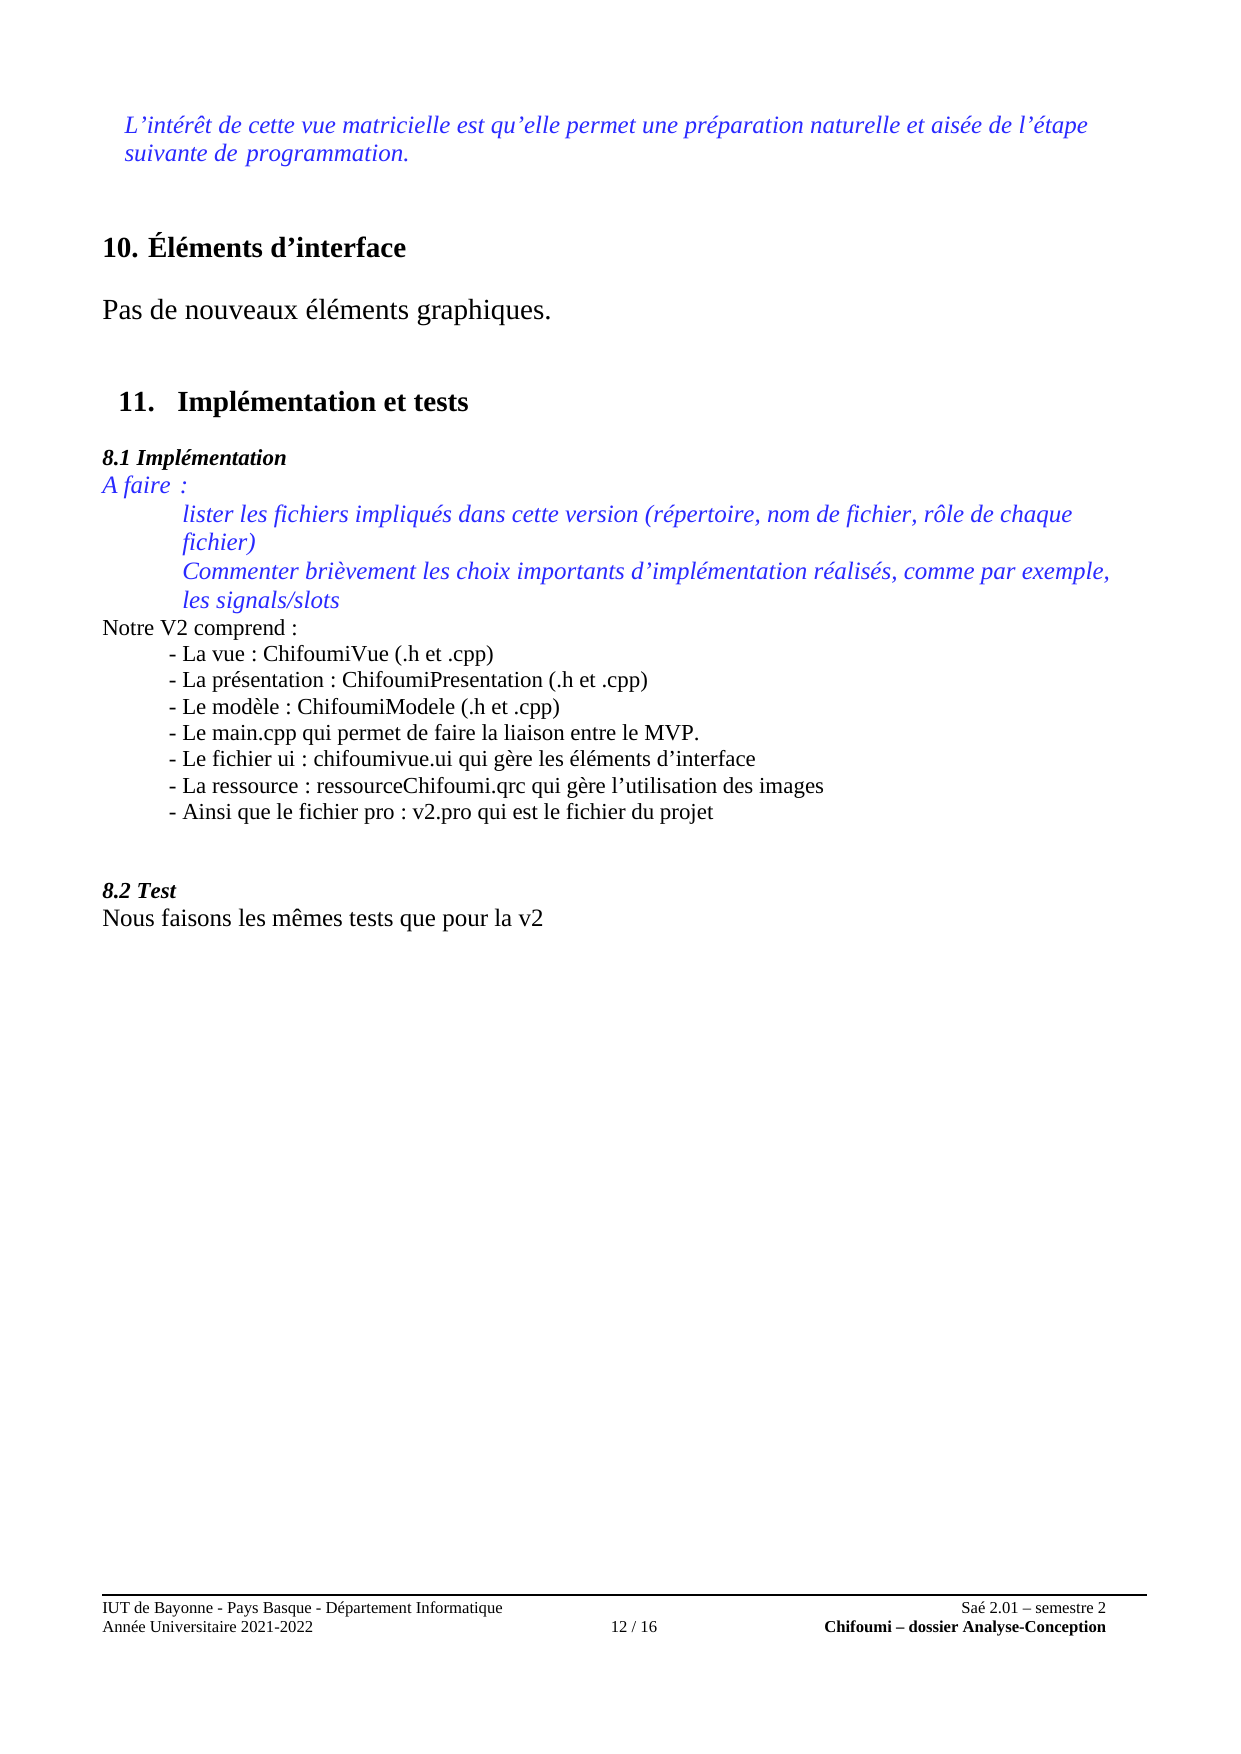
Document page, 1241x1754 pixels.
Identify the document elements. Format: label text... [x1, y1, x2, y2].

subtitle La présentation : ChifoumiPresentation (.h et .cpp) [169, 666, 1146, 693]
subtitle Nous faisons les mêmes tests que pour la v2 [102, 903, 1146, 932]
subtitle Commenter brièvement les choix importants d’implémentation réalisés, comme par exemple, les signals/slots [182, 556, 1146, 614]
subtitle La ressource : ressourceChifoumi.qrc qui gère l’utilisation des images [169, 772, 1146, 798]
subtitle La vue : ChifoumiVue (.h et .cpp) [169, 640, 1146, 666]
subtitle A faire : [102, 470, 1146, 499]
subtitle Le modèle : ChifoumiModele (.h et .cpp) [169, 693, 1146, 719]
subtitle Le fichier ui : chifoumivue.ui qui gère les éléments d’interface [169, 745, 1146, 772]
subtitle lister les fichiers impliqués dans cette version (répertoire, nom de fichier, rôle de chaque fichier) [182, 499, 1146, 556]
subtitle Implémentation et tests [118, 384, 1146, 417]
subtitle 8.1 Implémentation [102, 443, 1146, 470]
subtitle Notre V2 comprend : [102, 614, 1146, 640]
subtitle 8.2 Test [102, 877, 1146, 903]
subtitle Le main.cpp qui permet de faire la liaison entre le MVP. [169, 719, 1146, 745]
text L’intérêt de cette vue matricielle est qu’elle permet une préparation naturelle et aisée de l’étape suivante de programmation. [124, 110, 1118, 167]
subtitle Ainsi que le fichier pro : v2.pro qui est le fichier du projet [169, 798, 1146, 824]
subtitle Éléments d’interface [102, 230, 1146, 264]
text Pas de nouveaux éléments graphiques. [102, 292, 1115, 326]
